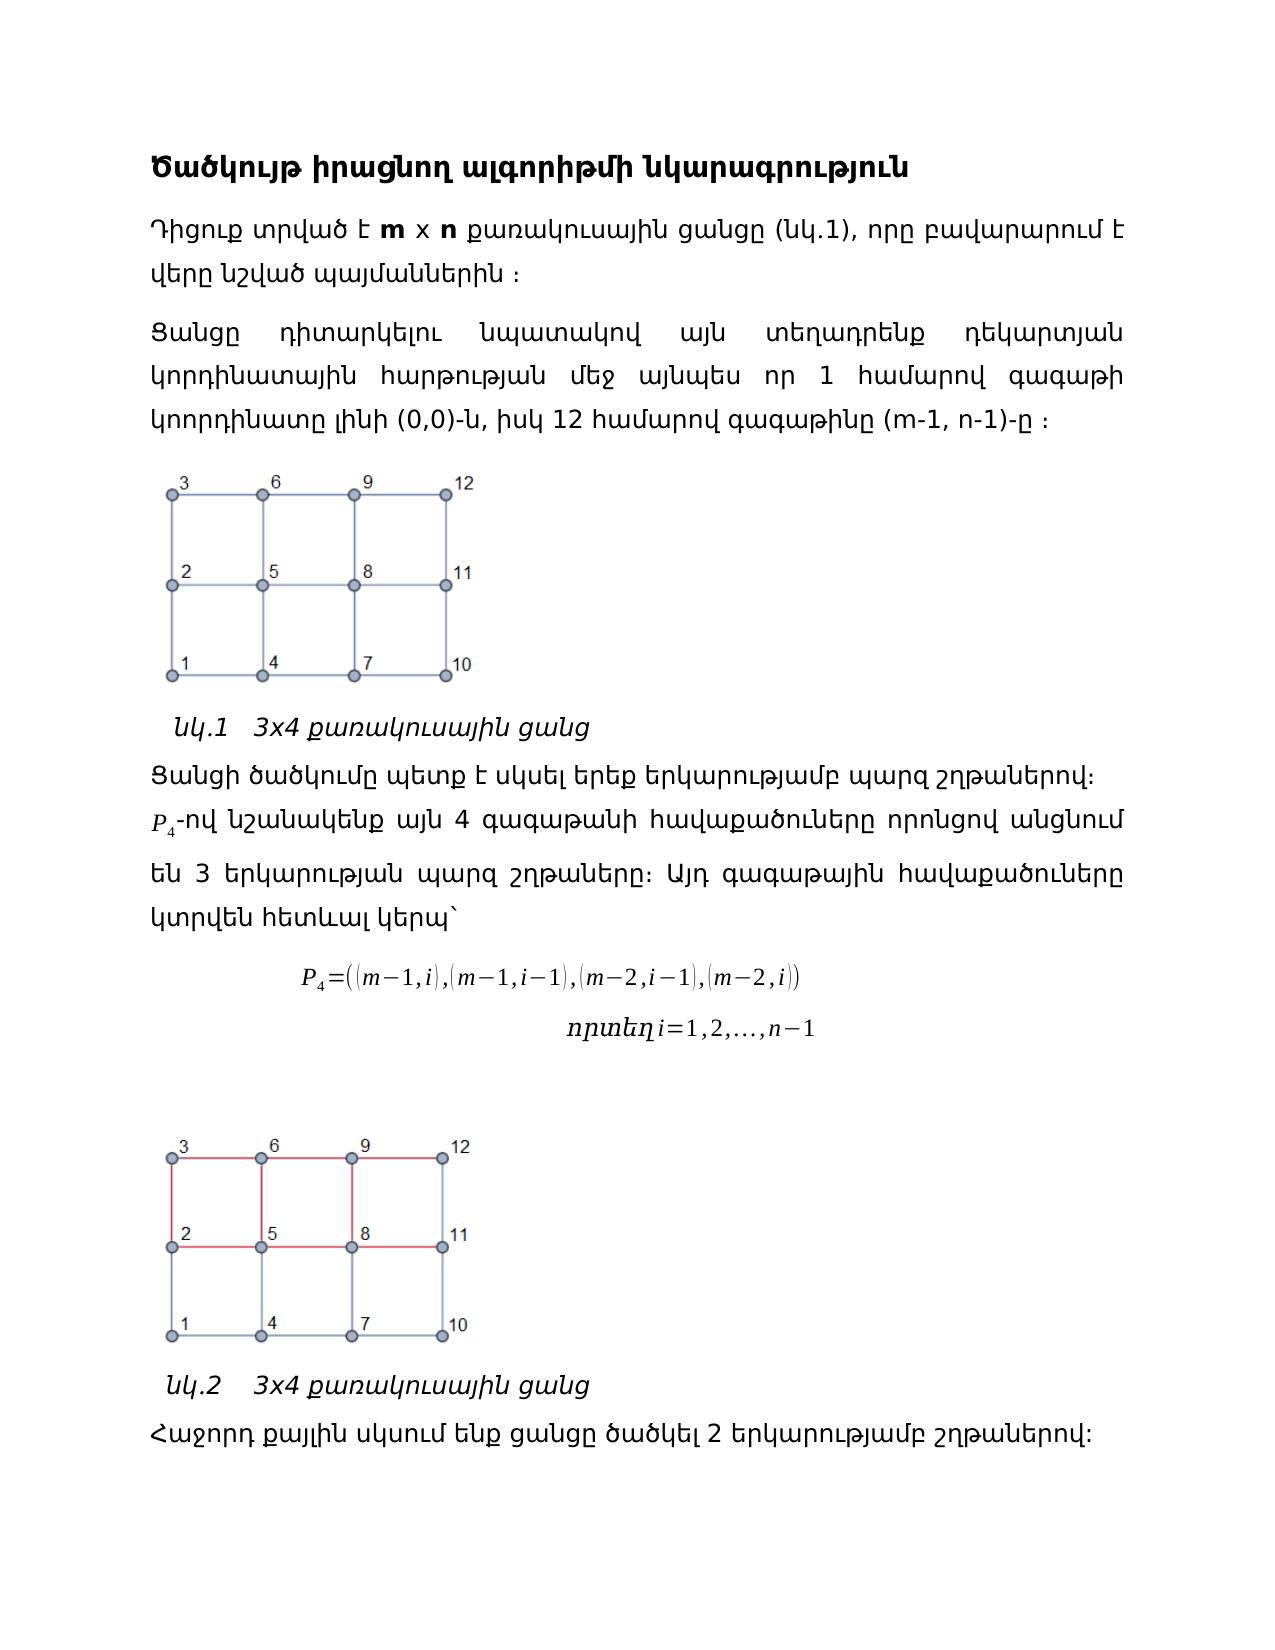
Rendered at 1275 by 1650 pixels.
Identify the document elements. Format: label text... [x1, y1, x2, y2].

text Ծածկույթ իրացնող ալգորիթմի նկարագրություն [150, 150, 1150, 184]
text նկ․1 3x4 քառակուսային ցանց [150, 713, 1125, 742]
picture [150, 463, 484, 693]
picture [150, 1127, 480, 1353]
text Դիցուք տրված է m x n քառակուսային ցանցը (նկ․1), որը բավարարում է վերը նշված պայմաններին ։ [150, 216, 1125, 288]
text Ցանցի ծածկումը պետք է սկսել երեք երկարությամբ պարզ շղթաներով։ [150, 761, 1125, 791]
text Ցանցը դիտարկելու նպատակով այն տեղադրենք դեկարտյան կորդինատային հարթության մեջ այնպես որ 1 համարով գագաթի կոորդինատը լինի (0,0)-ն, իսկ 12 համարով գագաթինը (m-1, n-1)-ը ։ [150, 318, 1125, 434]
text նկ․2 3x4 քառակուսային ցանց [150, 1371, 1125, 1401]
text -ով նշանակենք այն 4 գագաթանի հավաքածուները որոնցով անցնում են 3 երկարության պարզ շղթաները։ Այդ գագաթային հավաքածուները կտրվեն հետևալ կերպ` [150, 805, 1125, 932]
text Հաջորդ քայլին սկսում ենք ցանցը ծածկել 2 երկարությամբ շղթաներով: [150, 1419, 1125, 1449]
